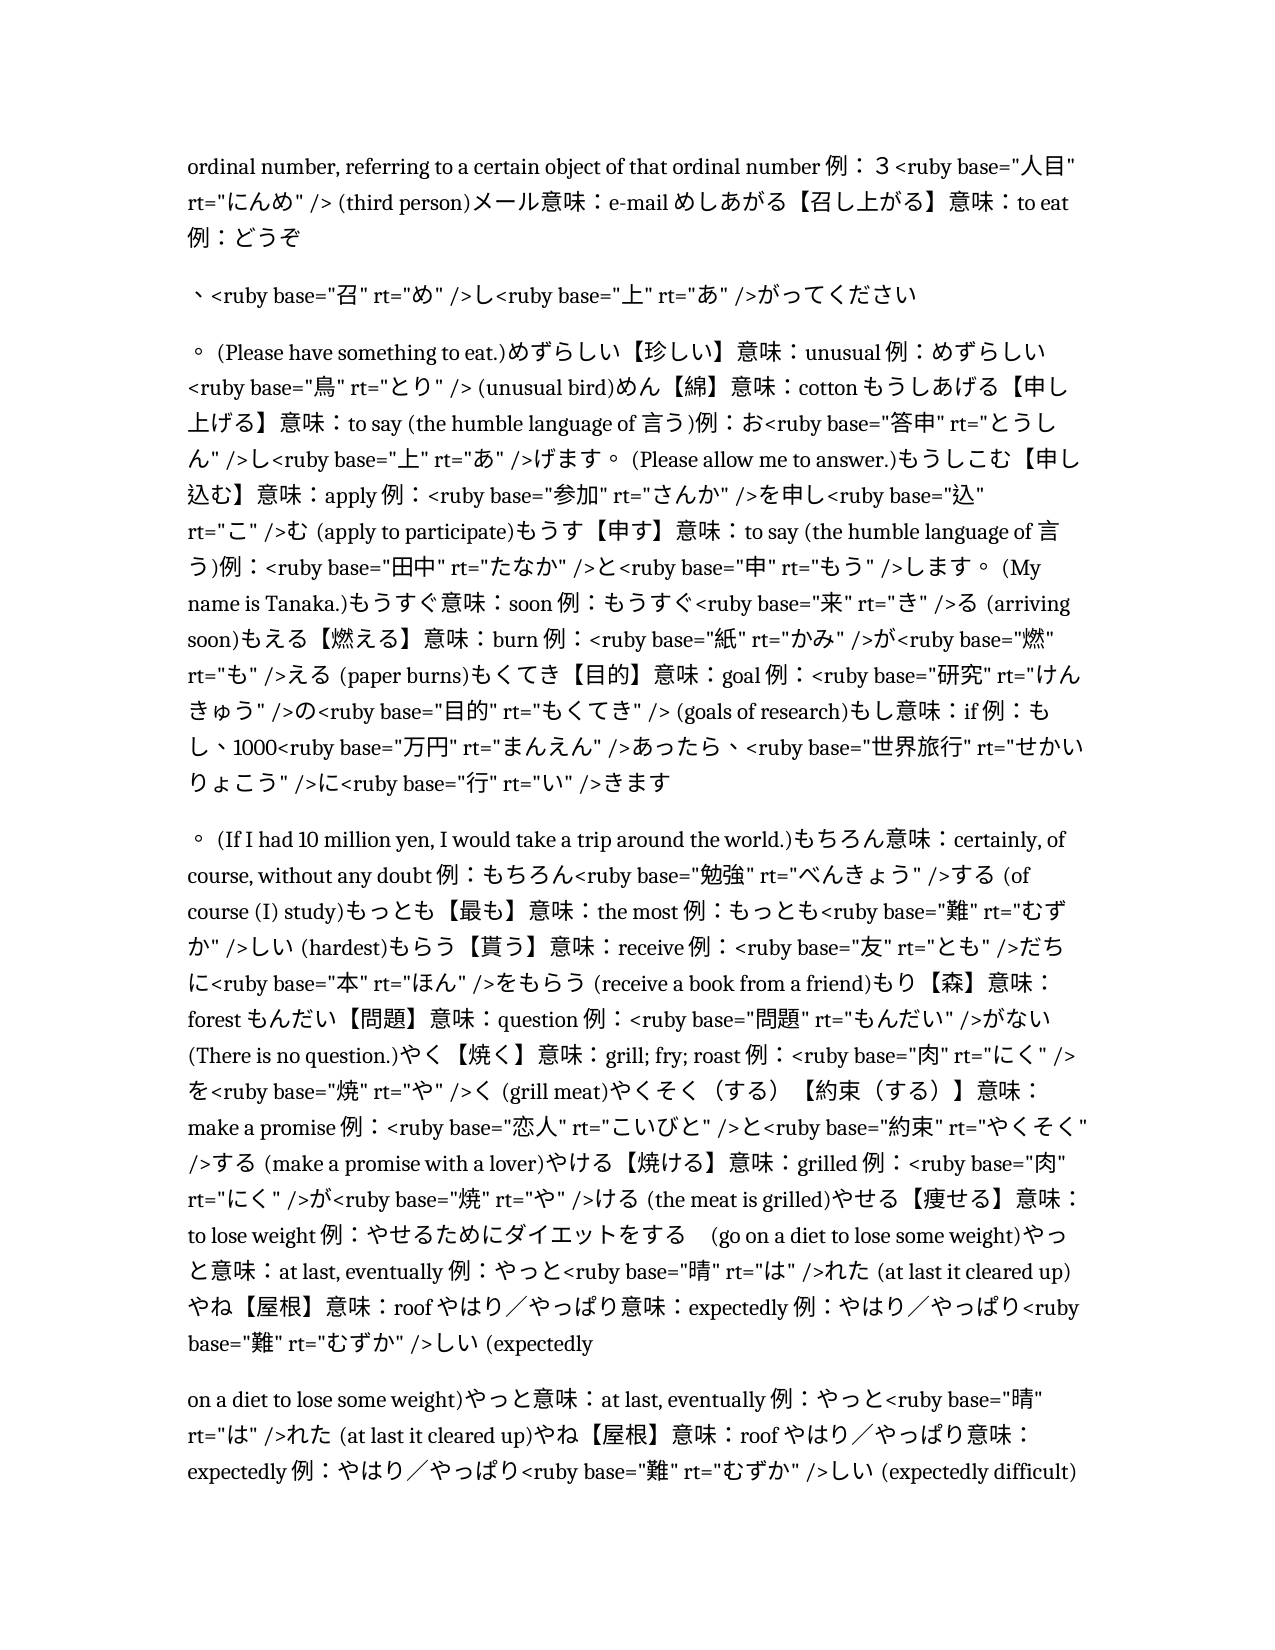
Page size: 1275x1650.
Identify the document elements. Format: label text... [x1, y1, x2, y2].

text 。 (If I had 10 million yen, I would take a trip around the world.)もちろん意味：certainly, of course, without any doubt例：もちろん<ruby base="勉強" rt="べんきょう" />する (of course (I) study)もっとも【最も】意味：the most例：もっとも<ruby base="難" rt="むずか" />しい (hardest)もらう【貰う】意味：receive例：<ruby base="友" rt="とも" />だちに<ruby base="本" rt="ほん" />をもらう (receive a book from a friend)もり【森】意味：forestもんだい【問題】意味：question例：<ruby base="問題" rt="もんだい" />がない (There is no question.)やく【焼く】意味：grill; fry; roast例：<ruby base="肉" rt="にく" />を<ruby base="焼" rt="や" />く (grill meat)やくそく（する）【約束（する）】意味：make a promise例：<ruby base="恋人" rt="こいびと" />と<ruby base="約束" rt="やくそく" />する (make a promise with a lover)やける【焼ける】意味：grilled例：<ruby base="肉" rt="にく" />が<ruby base="焼" rt="や" />ける (the meat is grilled)やせる【痩せる】意味：to lose weight例：やせるためにダイエットをする (go on a diet to lose some weight)やっと意味：at last, eventually例：やっと<ruby base="晴" rt="は" />れた (at last it cleared up)やね【屋根】意味：roofやはり／やっぱり意味：expectedly例：やはり／やっぱり<ruby base="難" rt="むずか" />しい (expectedly [187, 823, 1087, 1358]
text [187, 1383, 1087, 1486]
text 、<ruby base="召" rt="め" />し<ruby base="上" rt="あ" />がってください [187, 279, 1087, 310]
text 。 (Please have something to eat.)めずらしい【珍しい】意味：unusual例：めずらしい<ruby base="鳥" rt="とり" /> (unusual bird)めん【綿】意味：cottonもうしあげる【申し上げる】意味：to say (the humble language of 言う)例：お<ruby base="答申" rt="とうしん" />し<ruby base="上" rt="あ" />げます。 (Please allow me to answer.)もうしこむ【申し込む】意味：apply例：<ruby base="参加" rt="さんか" />を申し<ruby base="込" rt="こ" />む (apply to participate)もうす【申す】意味：to say (the humble language of 言う)例：<ruby base="田中" rt="たなか" />と<ruby base="申" rt="もう" />します。 (My name is Tanaka.)もうすぐ意味：soon例：もうすぐ<ruby base="来" rt="き" />る (arriving soon)もえる【燃える】意味：burn例：<ruby base="紙" rt="かみ" />が<ruby base="燃" rt="も" />える (paper burns)もくてき【目的】意味：goal例：<ruby base="研究" rt="けんきゅう" />の<ruby base="目的" rt="もくてき" /> (goals of research)もし意味：if例：もし、1000<ruby base="万円" rt="まんえん" />あったら、<ruby base="世界旅行" rt="せかいりょこう" />に<ruby base="行" rt="い" />きます [187, 335, 1087, 798]
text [187, 150, 1087, 253]
